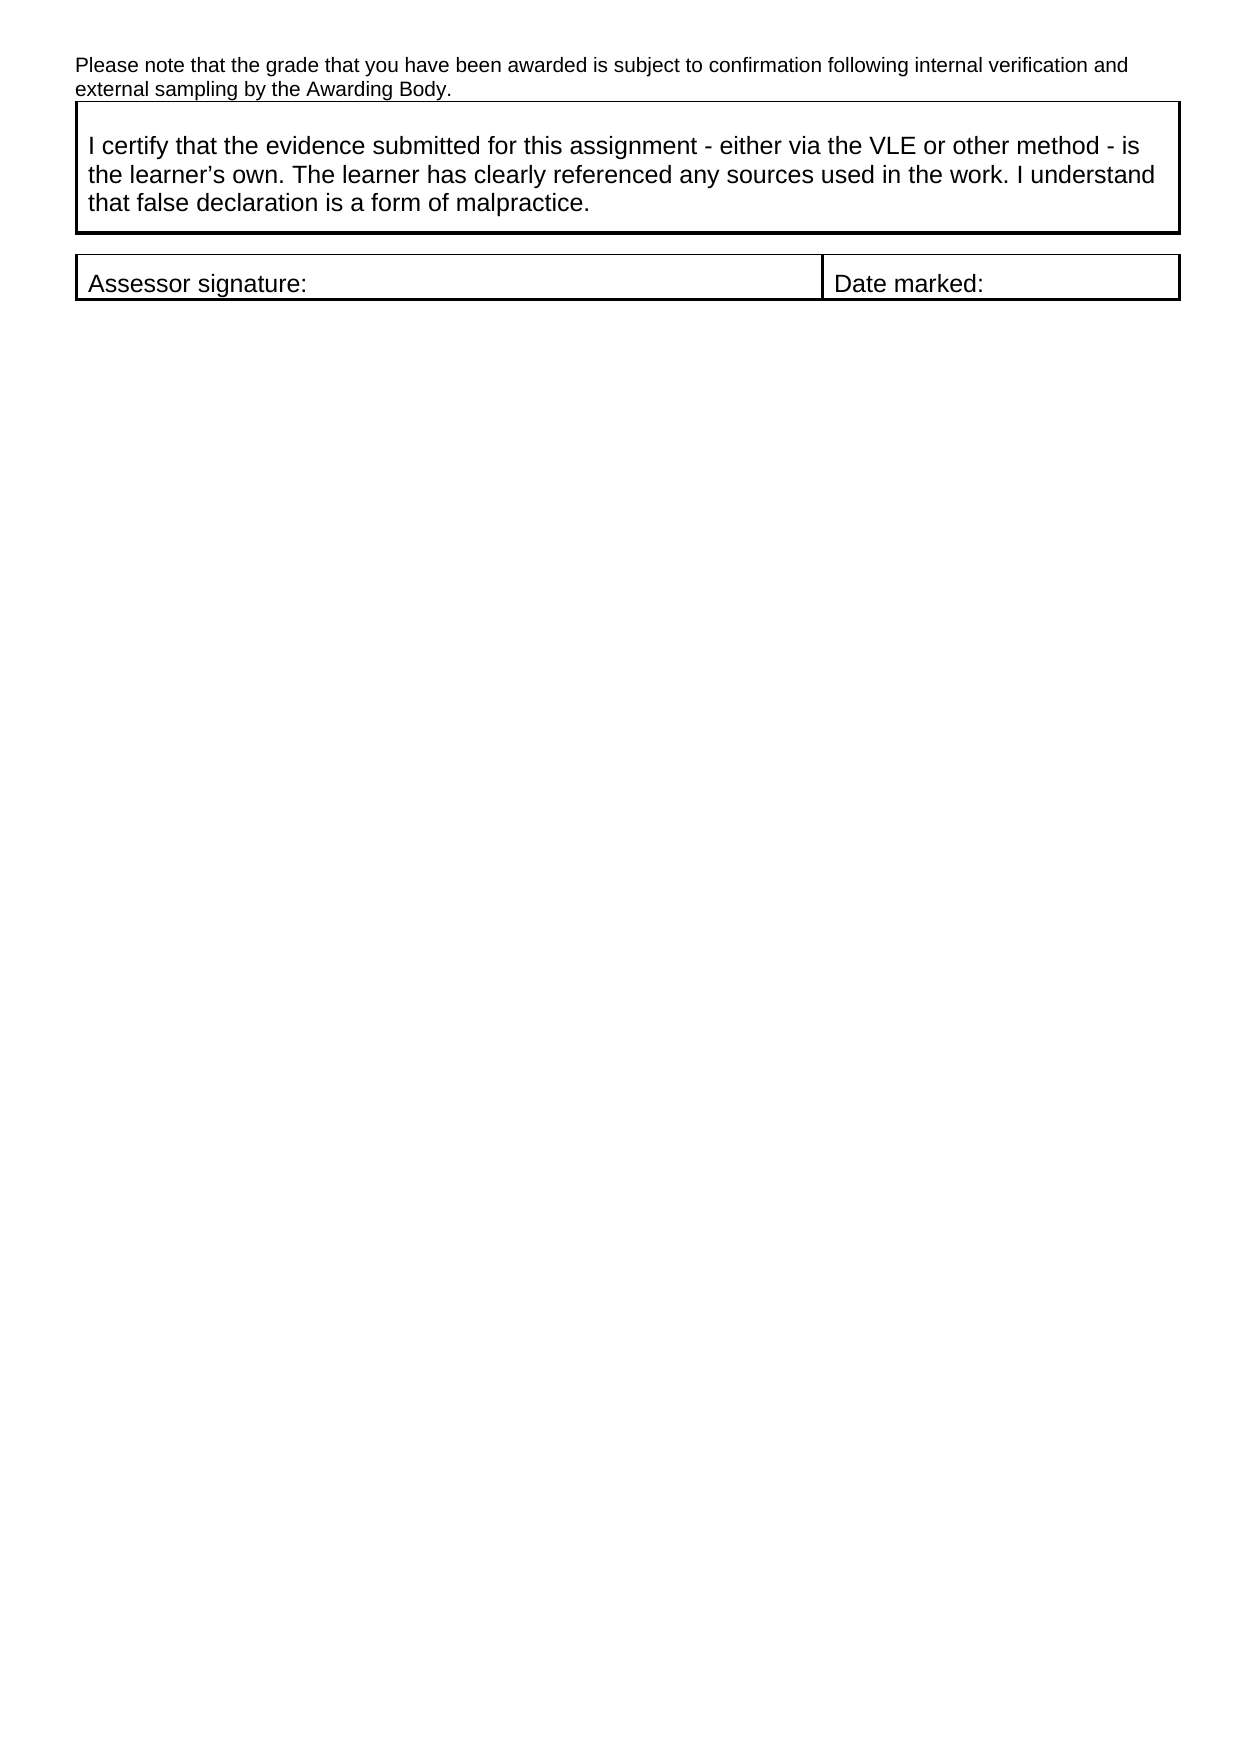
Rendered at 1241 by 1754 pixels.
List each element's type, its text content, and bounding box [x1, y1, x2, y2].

table_header Date marked: [824, 255, 1178, 298]
table_header I certify that the evidence submitted for this assignment - either via the VLE or other method - is the learner’s own. The learner has clearly referenced any sources used in the work. I understand that false declaration is a form of malpractice. [78, 102, 1178, 231]
text Please note that the grade that you have been awarded is subject to confirmation following internal verification and external sampling by the Awarding Body. [75, 53, 1181, 101]
table_header Assessor signature: [78, 255, 821, 298]
